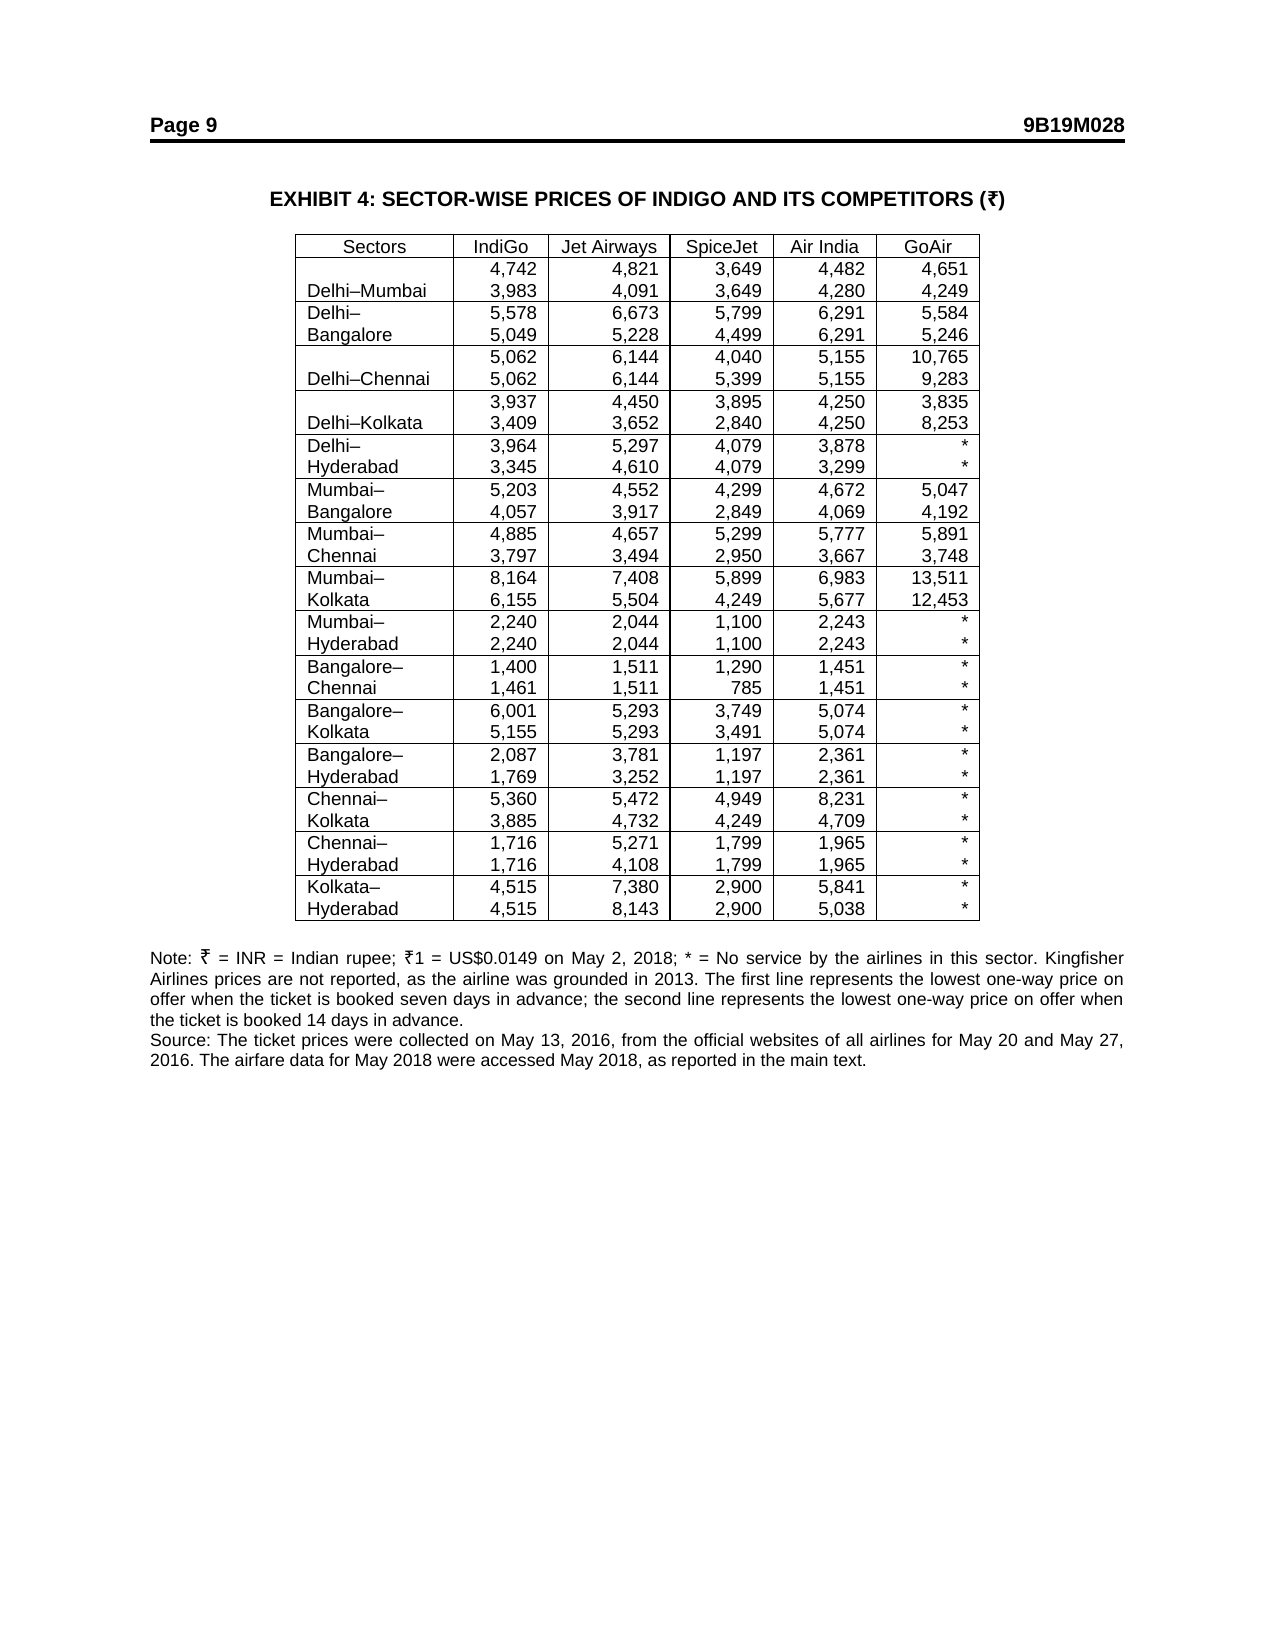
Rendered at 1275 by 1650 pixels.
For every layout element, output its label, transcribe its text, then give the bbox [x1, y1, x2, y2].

table_cell 1,197 1,197 [671, 744, 773, 787]
table_cell 6,673 5,228 [549, 302, 669, 345]
table_cell Bangalore–Chennai [296, 656, 453, 699]
table_cell 4,821 4,091 [549, 258, 669, 301]
table_cell 4,299 2,849 [671, 479, 773, 522]
table_cell 4,250 4,250 [774, 391, 876, 434]
table_cell 3,835 8,253 [877, 391, 979, 434]
table_cell 2,087 1,769 [454, 744, 548, 787]
table_cell 6,144 6,144 [549, 346, 669, 389]
table_cell * * [877, 611, 979, 654]
table_cell 6,001 5,155 [454, 700, 548, 743]
table_cell 1,799 1,799 [671, 832, 773, 875]
table_cell 2,900 2,900 [671, 876, 773, 919]
table_cell Delhi–Mumbai [296, 258, 453, 301]
table_cell Mumbai–Hyderabad [296, 611, 453, 654]
table_cell 5,299 2,950 [671, 523, 773, 566]
table_cell 4,651 4,249 [877, 258, 979, 301]
table_cell 4,742 3,983 [454, 258, 548, 301]
table_cell 8,164 6,155 [454, 567, 548, 610]
table_header Air India [774, 235, 876, 257]
table_cell 6,291 6,291 [774, 302, 876, 345]
text Note: ₹ = INR = Indian rupee; ₹1 = US$0.0149 on May 2, 2018; * = No service by the airlines in this sector. Kingfisher Airlines prices are not reported, as the airline was grounded in 2013. The first line represents the lowest one-way price on offer when the ticket is booked seven days in advance; the second line represents the lowest one-way price on offer when the ticket is booked 14 days in advance. [150, 944, 1125, 1030]
table_header Jet Airways [549, 235, 669, 257]
table_cell * * [877, 744, 979, 787]
table_cell 4,079 4,079 [671, 435, 773, 478]
table_header SpiceJet [671, 235, 773, 257]
table_cell 13,511 12,453 [877, 567, 979, 610]
table_cell Mumbai–Chennai [296, 523, 453, 566]
table_cell 5,047 4,192 [877, 479, 979, 522]
table_cell 5,271 4,108 [549, 832, 669, 875]
table_cell Chennai–Kolkata [296, 788, 453, 831]
table_cell Mumbai–Kolkata [296, 567, 453, 610]
table_cell 3,781 3,252 [549, 744, 669, 787]
table_cell 5,203 4,057 [454, 479, 548, 522]
table_cell * * [877, 656, 979, 699]
table_cell * * [877, 788, 979, 831]
table_cell * * [877, 876, 979, 919]
table_cell 1,965 1,965 [774, 832, 876, 875]
table_cell Delhi–Hyderabad [296, 435, 453, 478]
table_cell 3,937 3,409 [454, 391, 548, 434]
table_cell 5,899 4,249 [671, 567, 773, 610]
table_cell 5,799 4,499 [671, 302, 773, 345]
table_cell 5,155 5,155 [774, 346, 876, 389]
table_cell 2,044 2,044 [549, 611, 669, 654]
table_cell 4,040 5,399 [671, 346, 773, 389]
table_cell 4,949 4,249 [671, 788, 773, 831]
table_cell 2,243 2,243 [774, 611, 876, 654]
table_cell 1,511 1,511 [549, 656, 669, 699]
table_cell 1,290 785 [671, 656, 773, 699]
table_cell Kolkata–Hyderabad [296, 876, 453, 919]
table_cell 1,400 1,461 [454, 656, 548, 699]
table_header GoAir [877, 235, 979, 257]
table_cell * * [877, 832, 979, 875]
table_cell Delhi–Bangalore [296, 302, 453, 345]
table_cell 5,297 4,610 [549, 435, 669, 478]
table_cell * * [877, 435, 979, 478]
table_cell 1,716 1,716 [454, 832, 548, 875]
table_cell 5,472 4,732 [549, 788, 669, 831]
table_cell Bangalore–Hyderabad [296, 744, 453, 787]
table_cell 7,408 5,504 [549, 567, 669, 610]
table_cell 2,240 2,240 [454, 611, 548, 654]
table_cell 1,100 1,100 [671, 611, 773, 654]
table_cell Delhi–Kolkata [296, 391, 453, 434]
table_cell 5,584 5,246 [877, 302, 979, 345]
table_cell 3,749 3,491 [671, 700, 773, 743]
text Source: The ticket prices were collected on May 13, 2016, from the official websites of all airlines for May 20 and May 27, 2016. The airfare data for May 2018 were accessed May 2018, as reported in the main text. [150, 1030, 1125, 1071]
table_cell 4,482 4,280 [774, 258, 876, 301]
table_cell 5,891 3,748 [877, 523, 979, 566]
table_cell 5,074 5,074 [774, 700, 876, 743]
table_cell 6,983 5,677 [774, 567, 876, 610]
table_cell 4,450 3,652 [549, 391, 669, 434]
table_cell 3,895 2,840 [671, 391, 773, 434]
table_cell 3,964 3,345 [454, 435, 548, 478]
table_cell 2,361 2,361 [774, 744, 876, 787]
table_cell Mumbai–Bangalore [296, 479, 453, 522]
table_cell 5,062 5,062 [454, 346, 548, 389]
table_cell 4,672 4,069 [774, 479, 876, 522]
table_cell 7,380 8,143 [549, 876, 669, 919]
table_cell Bangalore–Kolkata [296, 700, 453, 743]
table_cell 5,578 5,049 [454, 302, 548, 345]
table_header Sectors [296, 235, 453, 257]
table_cell 1,451 1,451 [774, 656, 876, 699]
table_cell 5,777 3,667 [774, 523, 876, 566]
subtitle Exhibit 4: SECTOR-WISE PRICES OF INDIGO AND ITS COMPETITORS (₹) [150, 186, 1125, 210]
table_cell 4,657 3,494 [549, 523, 669, 566]
table_cell Delhi–Chennai [296, 346, 453, 389]
table_cell 4,515 4,515 [454, 876, 548, 919]
table_cell * * [877, 700, 979, 743]
table_cell 5,293 5,293 [549, 700, 669, 743]
table_header IndiGo [454, 235, 548, 257]
table_cell Chennai–Hyderabad [296, 832, 453, 875]
table_cell 10,765 9,283 [877, 346, 979, 389]
table_cell 8,231 4,709 [774, 788, 876, 831]
table_cell 3,649 3,649 [671, 258, 773, 301]
table_cell 5,841 5,038 [774, 876, 876, 919]
table_cell 4,552 3,917 [549, 479, 669, 522]
table_cell 4,885 3,797 [454, 523, 548, 566]
table_cell 5,360 3,885 [454, 788, 548, 831]
table_cell 3,878 3,299 [774, 435, 876, 478]
